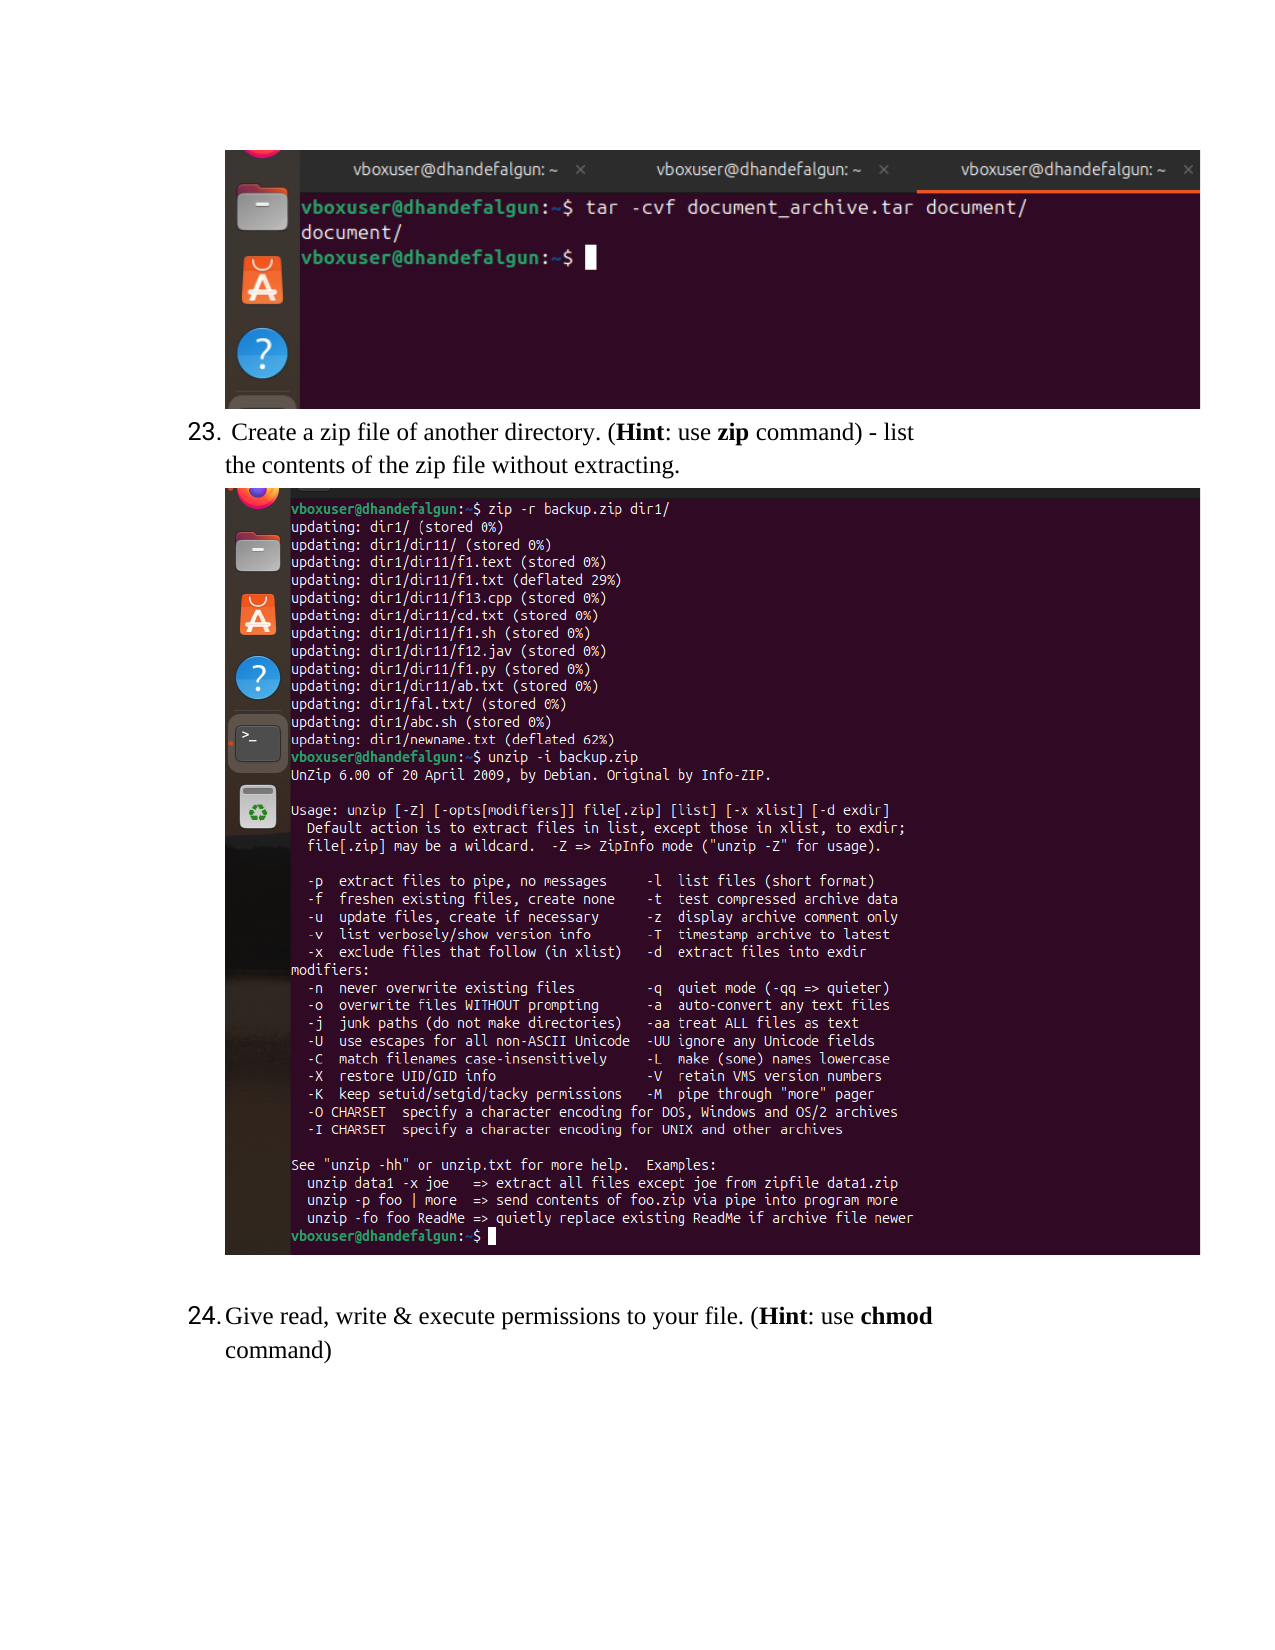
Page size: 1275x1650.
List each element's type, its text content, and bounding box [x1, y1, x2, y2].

picture [225, 150, 1200, 409]
picture [225, 488, 1200, 1255]
list Give read, write & execute permissions to your file. (Hint​: use chmod command) [187, 1301, 940, 1363]
list Create a zip file of another directory. (Hint​: use zip ​command) - list the contents of the zip file without extracting. [187, 417, 940, 479]
